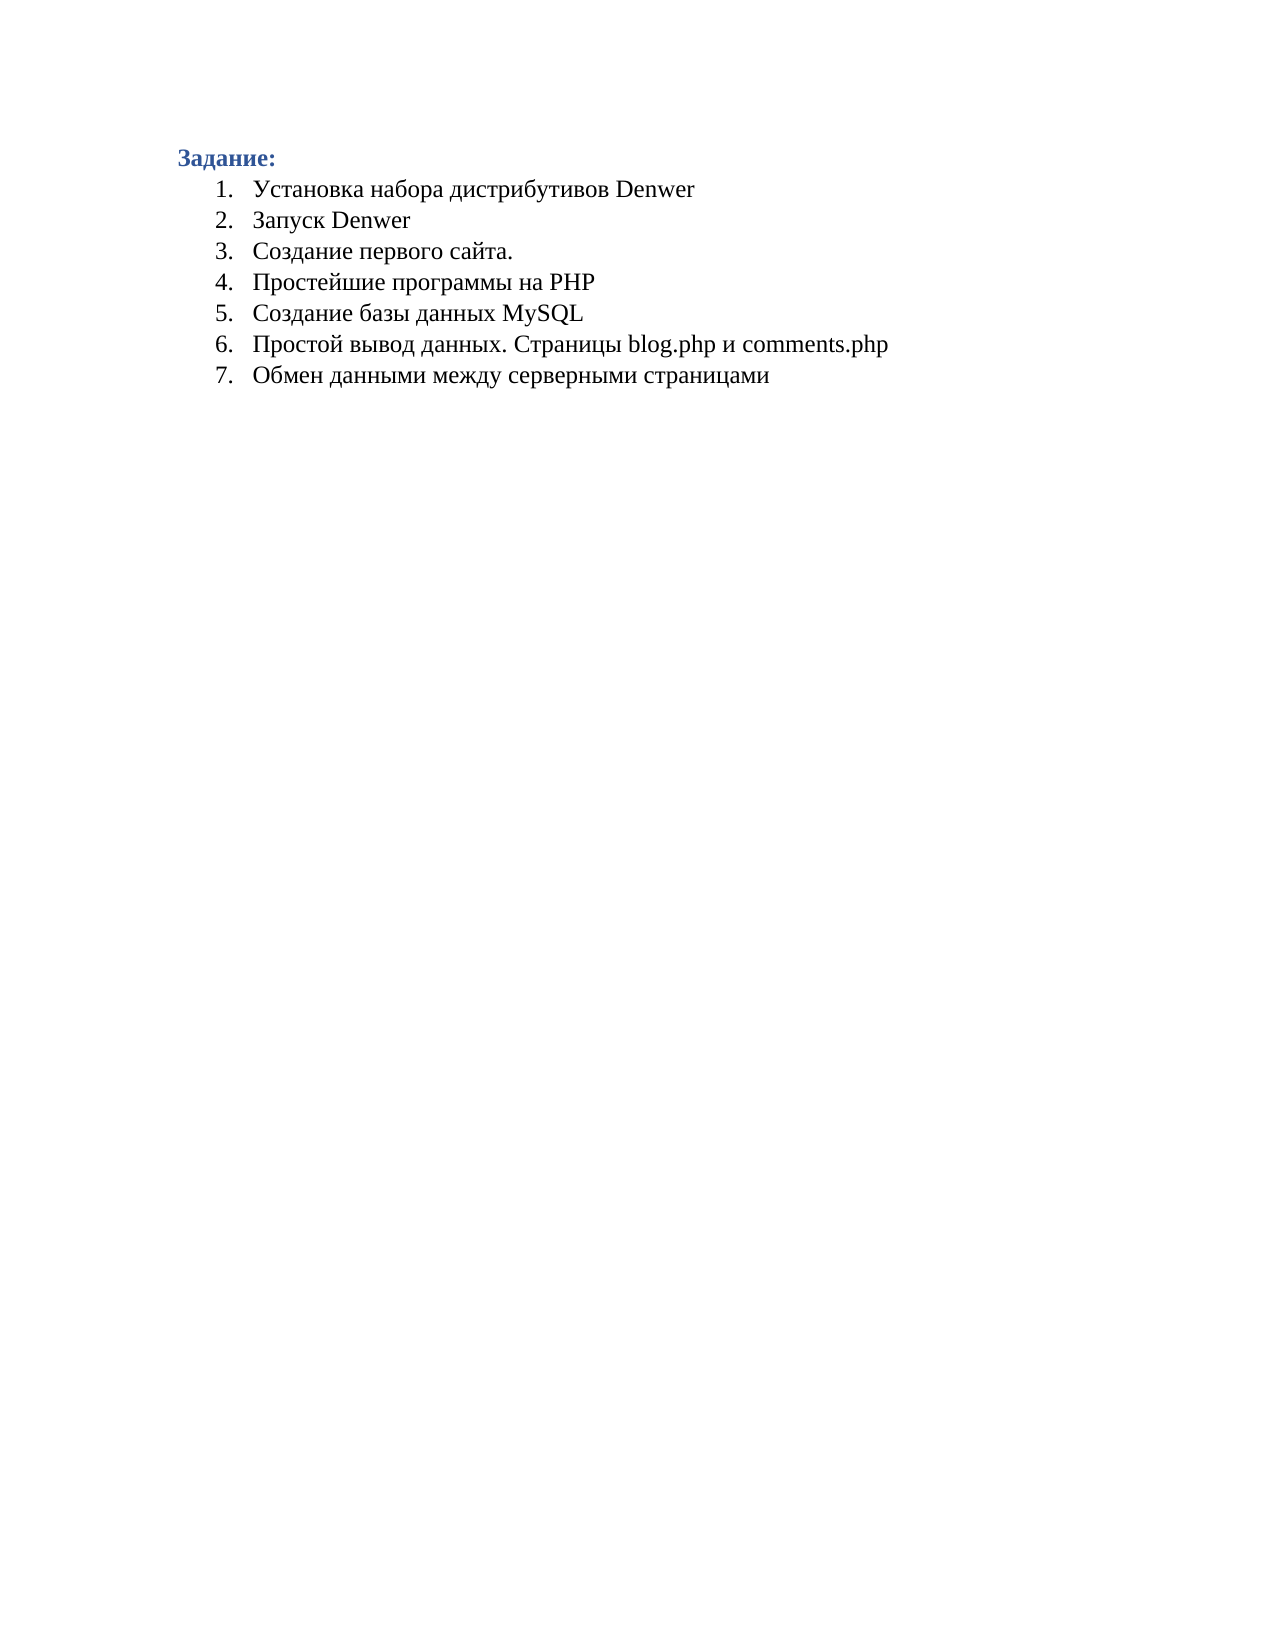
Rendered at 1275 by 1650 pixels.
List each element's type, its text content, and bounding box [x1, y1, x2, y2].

list Создание базы данных MySQL [215, 298, 1186, 327]
list Простой вывод данных. Страницы blog.php и comments.php [215, 329, 1186, 358]
subtitle Задание: [177, 143, 1186, 172]
list Установка набора дистрибутивов Denwer [215, 174, 1186, 203]
list Создание первого сайта. [215, 236, 1186, 265]
list Запуск Denwer [215, 205, 1186, 234]
list Простейшие программы на PHP [215, 267, 1186, 296]
list Обмен данными между серверными страницами [215, 360, 1186, 389]
